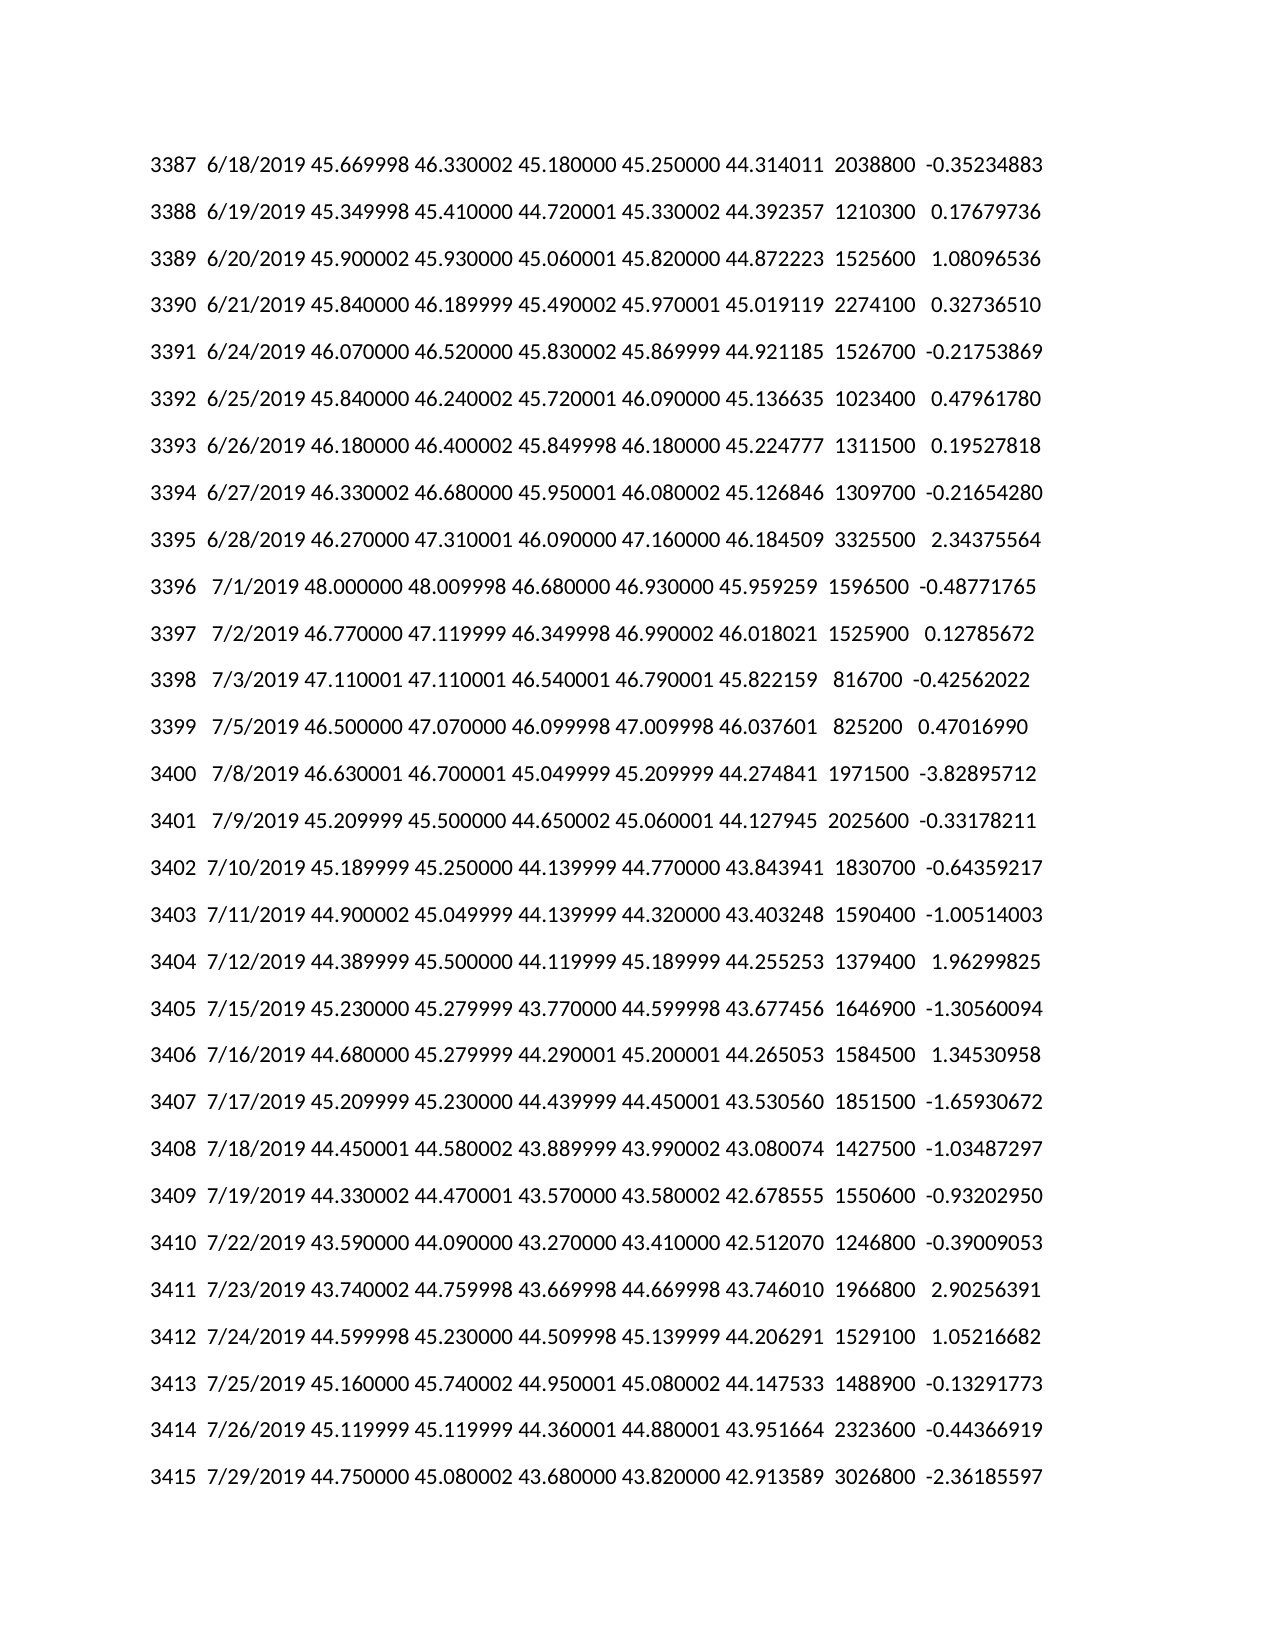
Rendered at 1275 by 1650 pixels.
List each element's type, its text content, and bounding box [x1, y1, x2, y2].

text 3388 6/19/2019 45.349998 45.410000 44.720001 45.330002 44.392357 1210300 0.17679736 [150, 197, 1125, 225]
text 3403 7/11/2019 44.900002 45.049999 44.139999 44.320000 43.403248 1590400 -1.00514003 [150, 900, 1125, 928]
text 3410 7/22/2019 43.590000 44.090000 43.270000 43.410000 42.512070 1246800 -0.39009053 [150, 1228, 1125, 1256]
text 3412 7/24/2019 44.599998 45.230000 44.509998 45.139999 44.206291 1529100 1.05216682 [150, 1322, 1125, 1350]
text 3404 7/12/2019 44.389999 45.500000 44.119999 45.189999 44.255253 1379400 1.96299825 [150, 947, 1125, 975]
text 3415 7/29/2019 44.750000 45.080002 43.680000 43.820000 42.913589 3026800 -2.36185597 [150, 1462, 1125, 1491]
text 3413 7/25/2019 45.160000 45.740002 44.950001 45.080002 44.147533 1488900 -0.13291773 [150, 1369, 1125, 1397]
text 3406 7/16/2019 44.680000 45.279999 44.290001 45.200001 44.265053 1584500 1.34530958 [150, 1041, 1125, 1069]
text 3392 6/25/2019 45.840000 46.240002 45.720001 46.090000 45.136635 1023400 0.47961780 [150, 384, 1125, 412]
text 3408 7/18/2019 44.450001 44.580002 43.889999 43.990002 43.080074 1427500 -1.03487297 [150, 1134, 1125, 1162]
text 3401 7/9/2019 45.209999 45.500000 44.650002 45.060001 44.127945 2025600 -0.33178211 [150, 806, 1125, 834]
text 3389 6/20/2019 45.900002 45.930000 45.060001 45.820000 44.872223 1525600 1.08096536 [150, 244, 1125, 272]
text 3409 7/19/2019 44.330002 44.470001 43.570000 43.580002 42.678555 1550600 -0.93202950 [150, 1181, 1125, 1209]
text 3411 7/23/2019 43.740002 44.759998 43.669998 44.669998 43.746010 1966800 2.90256391 [150, 1275, 1125, 1303]
text 3391 6/24/2019 46.070000 46.520000 45.830002 45.869999 44.921185 1526700 -0.21753869 [150, 337, 1125, 366]
text 3399 7/5/2019 46.500000 47.070000 46.099998 47.009998 46.037601 825200 0.47016990 [150, 712, 1125, 741]
text 3405 7/15/2019 45.230000 45.279999 43.770000 44.599998 43.677456 1646900 -1.30560094 [150, 994, 1125, 1022]
text 3402 7/10/2019 45.189999 45.250000 44.139999 44.770000 43.843941 1830700 -0.64359217 [150, 853, 1125, 881]
text 3407 7/17/2019 45.209999 45.230000 44.439999 44.450001 43.530560 1851500 -1.65930672 [150, 1087, 1125, 1116]
text 3396 7/1/2019 48.000000 48.009998 46.680000 46.930000 45.959259 1596500 -0.48771765 [150, 572, 1125, 600]
text 3395 6/28/2019 46.270000 47.310001 46.090000 47.160000 46.184509 3325500 2.34375564 [150, 525, 1125, 553]
text 3397 7/2/2019 46.770000 47.119999 46.349998 46.990002 46.018021 1525900 0.12785672 [150, 619, 1125, 647]
text 3394 6/27/2019 46.330002 46.680000 45.950001 46.080002 45.126846 1309700 -0.21654280 [150, 478, 1125, 506]
text 3387 6/18/2019 45.669998 46.330002 45.180000 45.250000 44.314011 2038800 -0.35234883 [150, 150, 1125, 178]
text 3414 7/26/2019 45.119999 45.119999 44.360001 44.880001 43.951664 2323600 -0.44366919 [150, 1416, 1125, 1444]
text 3400 7/8/2019 46.630001 46.700001 45.049999 45.209999 44.274841 1971500 -3.82895712 [150, 759, 1125, 787]
text 3390 6/21/2019 45.840000 46.189999 45.490002 45.970001 45.019119 2274100 0.32736510 [150, 291, 1125, 319]
text 3398 7/3/2019 47.110001 47.110001 46.540001 46.790001 45.822159 816700 -0.42562022 [150, 666, 1125, 694]
text 3393 6/26/2019 46.180000 46.400002 45.849998 46.180000 45.224777 1311500 0.19527818 [150, 431, 1125, 459]
